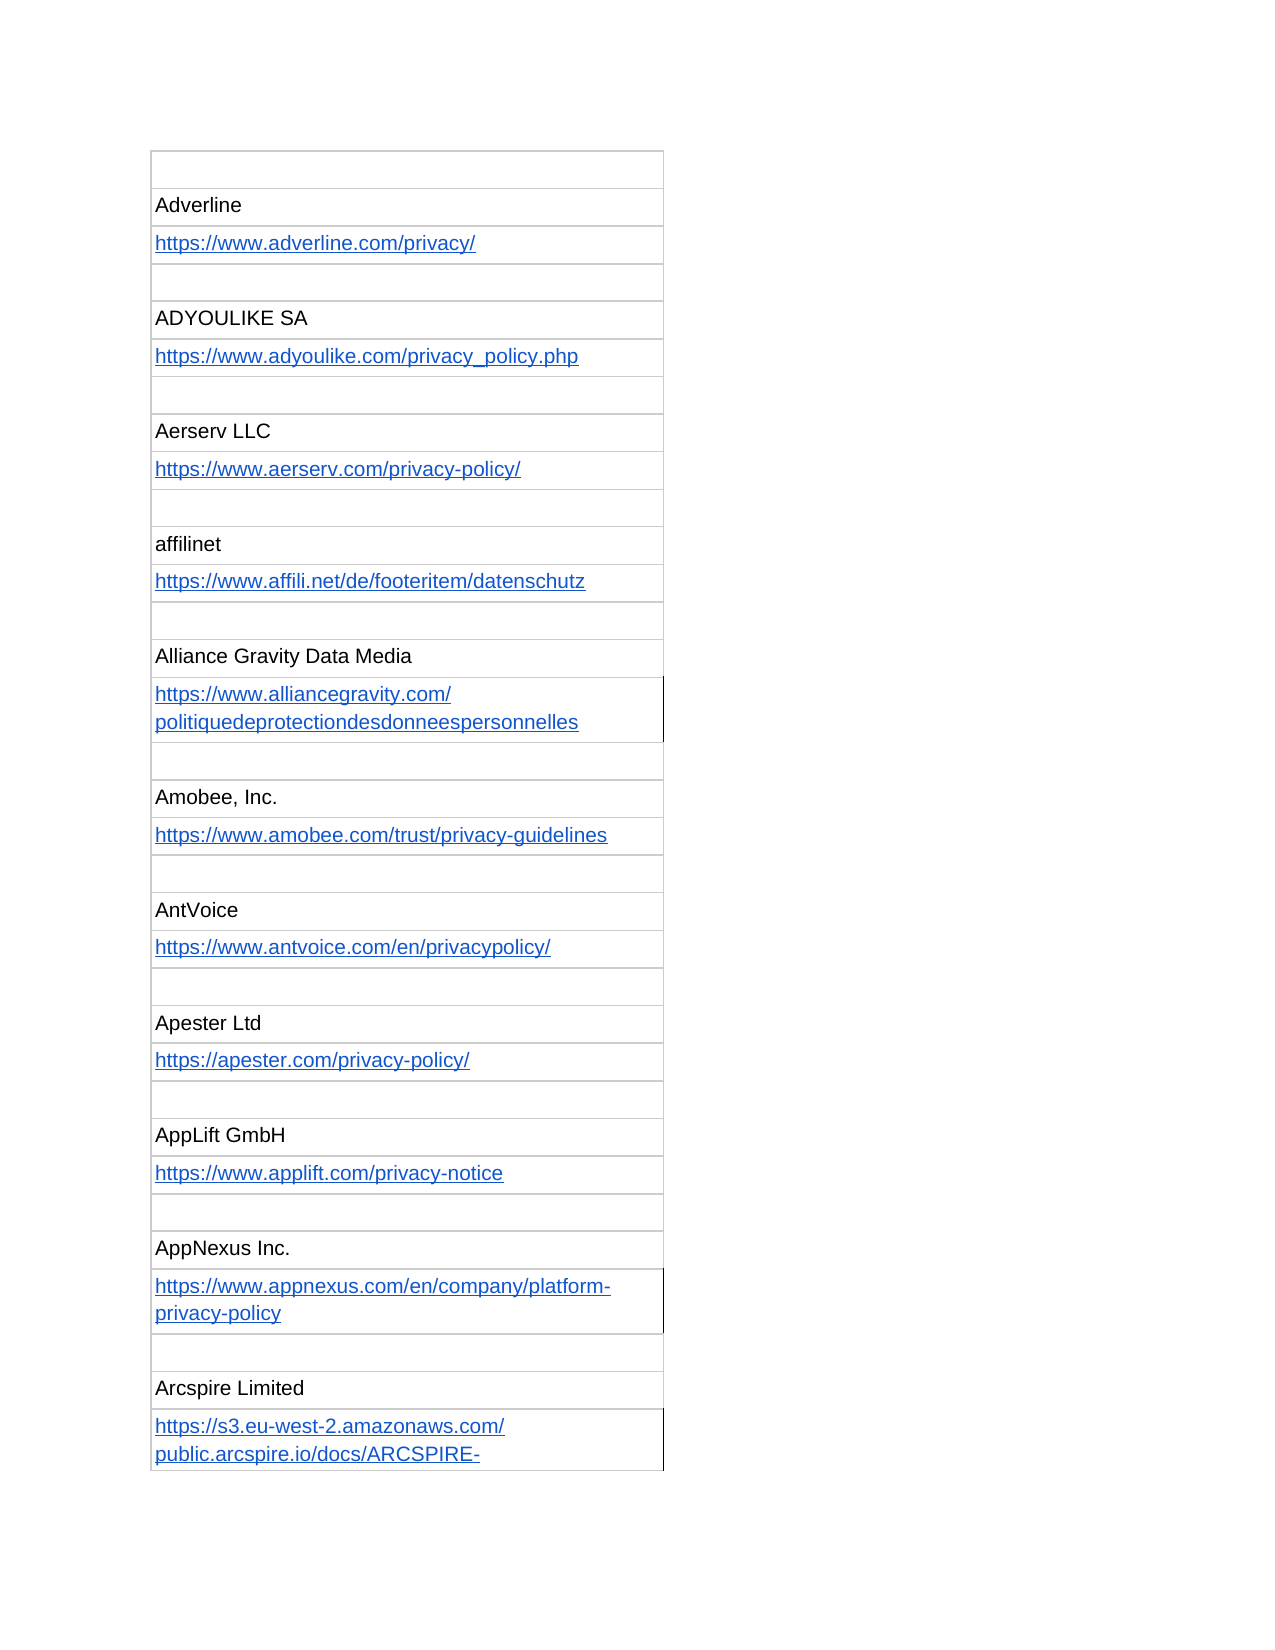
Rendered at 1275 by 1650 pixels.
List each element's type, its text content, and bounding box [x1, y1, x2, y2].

table_cell [152, 603, 663, 639]
table_cell [152, 743, 663, 779]
table_cell [152, 377, 663, 413]
table_cell https://www.aerserv.com/privacy-policy/ [152, 452, 663, 488]
table_cell Arcspire Limited [152, 1372, 663, 1408]
table_cell [152, 152, 663, 187]
table_cell [152, 856, 663, 892]
table_cell [152, 1082, 663, 1117]
table_cell [152, 265, 663, 300]
table_cell ADYOULIKE SA [152, 302, 663, 338]
table_cell AppNexus Inc. [152, 1232, 663, 1268]
table_cell Alliance Gravity Data Media [152, 640, 663, 676]
table_cell Apester Ltd [152, 1006, 663, 1042]
table_cell affilinet [152, 527, 663, 563]
table_cell [152, 490, 663, 526]
table_cell Amobee, Inc. [152, 781, 663, 817]
table_cell https://www.affili.net/de/footeritem/datenschutz [152, 565, 663, 601]
table_cell AppLift GmbH [152, 1119, 663, 1155]
table_cell Aerserv LLC [152, 415, 663, 451]
table_cell [152, 1335, 663, 1371]
table_cell https://www.adyoulike.com/privacy_policy.php [152, 340, 663, 376]
table_cell [152, 969, 663, 1004]
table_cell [152, 1410, 663, 1469]
table_cell [152, 1195, 663, 1230]
table_cell AntVoice [152, 893, 663, 929]
table_cell https://www.appnexus.com/en/company/platform-privacy-policy [152, 1270, 663, 1333]
table_cell https://www.applift.com/privacy-notice [152, 1157, 663, 1193]
table_cell https://www.alliancegravity.com/politiquedeprotectiondesdonneespersonnelles [152, 678, 663, 742]
table_cell https://apester.com/privacy-policy/ [152, 1044, 663, 1080]
table_cell https://www.antvoice.com/en/privacypolicy/ [152, 931, 663, 967]
table_cell https://www.amobee.com/trust/privacy-guidelines [152, 818, 663, 854]
table_cell https://www.adverline.com/privacy/ [152, 227, 663, 263]
table_cell Adverline [152, 189, 663, 225]
